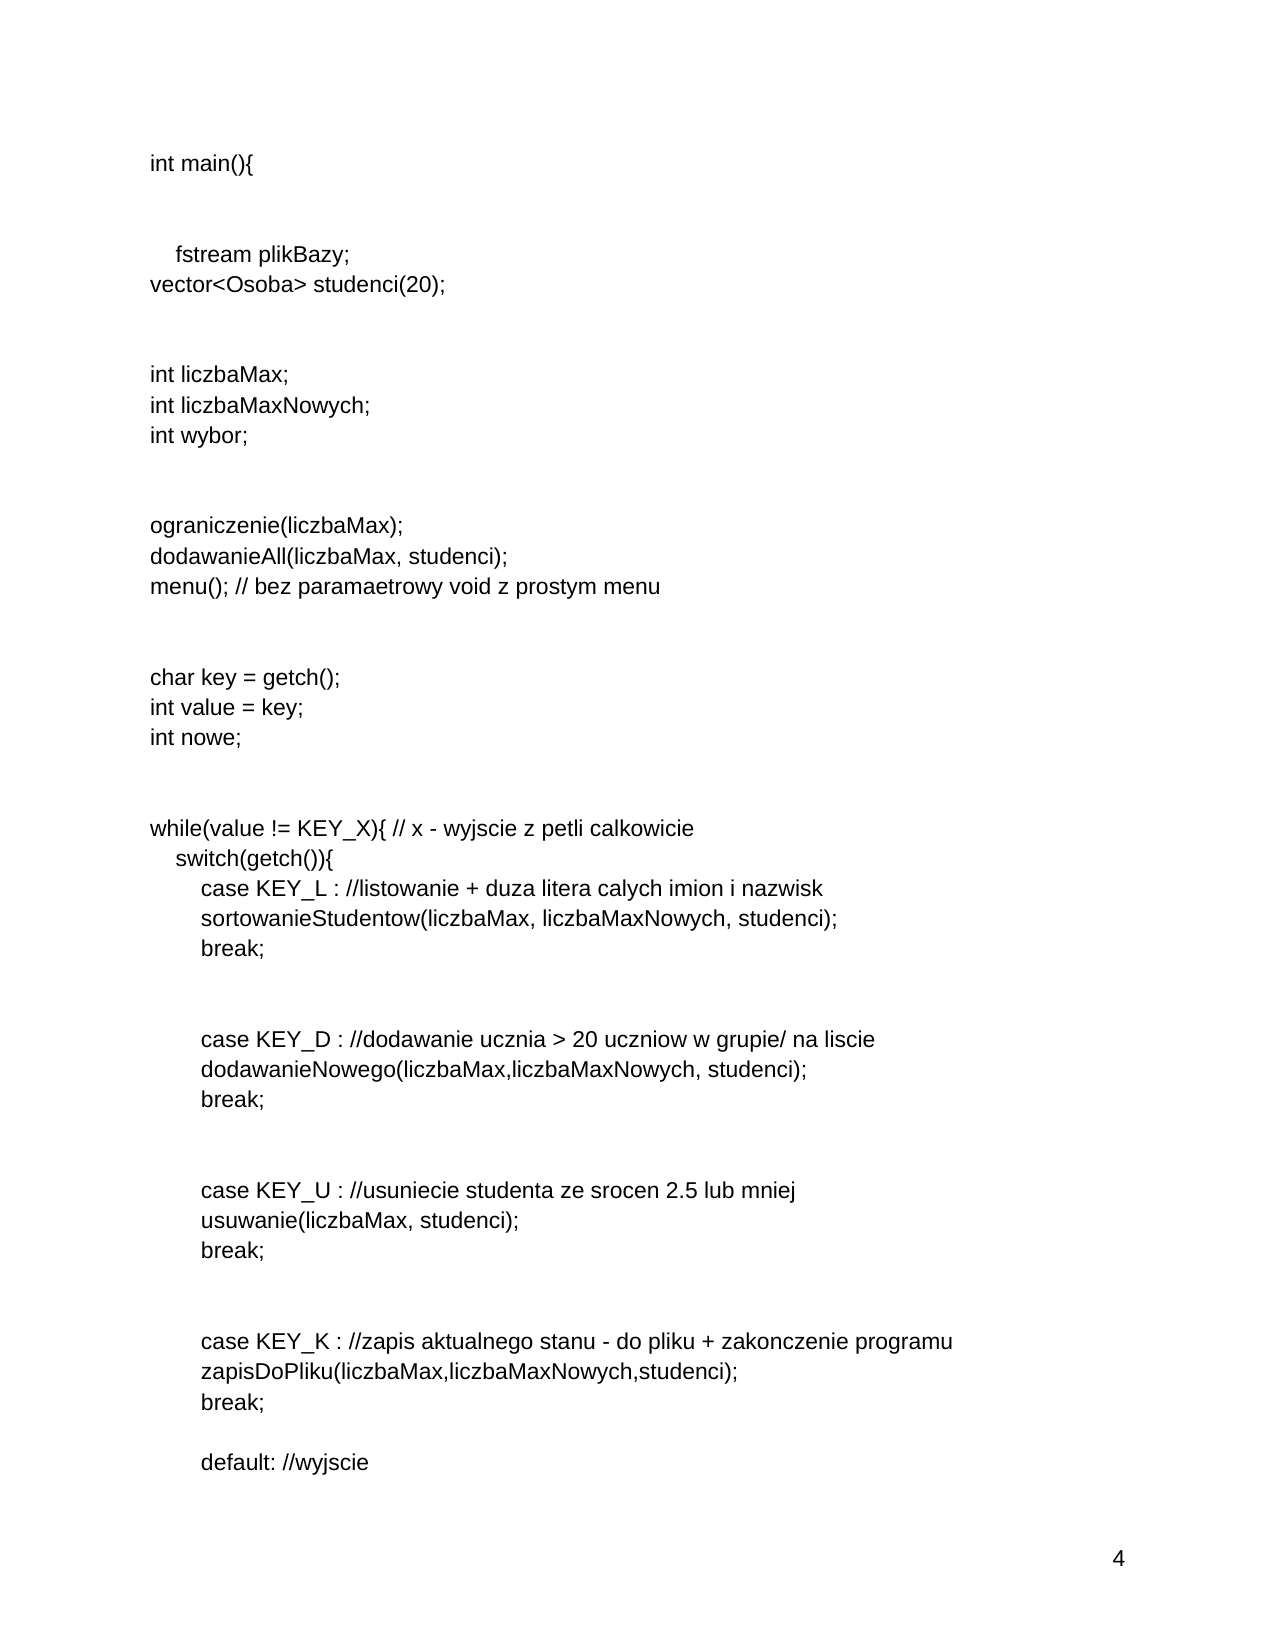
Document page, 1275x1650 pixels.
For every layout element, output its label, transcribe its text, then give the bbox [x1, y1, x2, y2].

text ograniczenie(liczbaMax); [150, 512, 1125, 539]
text break; [150, 1086, 1125, 1113]
text default: //wyjscie [150, 1449, 1125, 1475]
text int nowe; [150, 724, 1125, 750]
text int wybor; [150, 422, 1125, 448]
text dodawanieAll(liczbaMax, studenci); [150, 543, 1125, 569]
text case KEY_D : //dodawanie ucznia > 20 uczniow w grupie/ na liscie [150, 1026, 1125, 1052]
text int main(){ [150, 150, 1125, 176]
text while(value != KEY_X){ // x - wyjscie z petli calkowicie [150, 814, 1125, 841]
text zapisDoPliku(liczbaMax,liczbaMaxNowych,studenci); [150, 1358, 1125, 1385]
text dodawanieNowego(liczbaMax,liczbaMaxNowych, studenci); [150, 1056, 1125, 1083]
text int liczbaMax; [150, 361, 1125, 388]
text int value = key; [150, 694, 1125, 720]
text break; [150, 1388, 1125, 1415]
text case KEY_U : //usuniecie studenta ze srocen 2.5 lub mniej [150, 1177, 1125, 1203]
text break; [150, 935, 1125, 962]
text char key = getch(); [150, 663, 1125, 690]
text case KEY_K : //zapis aktualnego stanu - do pliku + zakonczenie programu [150, 1328, 1125, 1354]
text int liczbaMaxNowych; [150, 392, 1125, 418]
text fstream plikBazy; [150, 241, 1125, 267]
text menu(); // bez paramaetrowy void z prostym menu [150, 573, 1125, 599]
text switch(getch()){ [150, 845, 1125, 871]
text sortowanieStudentow(liczbaMax, liczbaMaxNowych, studenci); [150, 905, 1125, 932]
text break; [150, 1237, 1125, 1264]
text vector<Osoba> studenci(20); [150, 271, 1125, 297]
text case KEY_L : //listowanie + duza litera calych imion i nazwisk [150, 875, 1125, 901]
text usuwanie(liczbaMax, studenci); [150, 1207, 1125, 1234]
